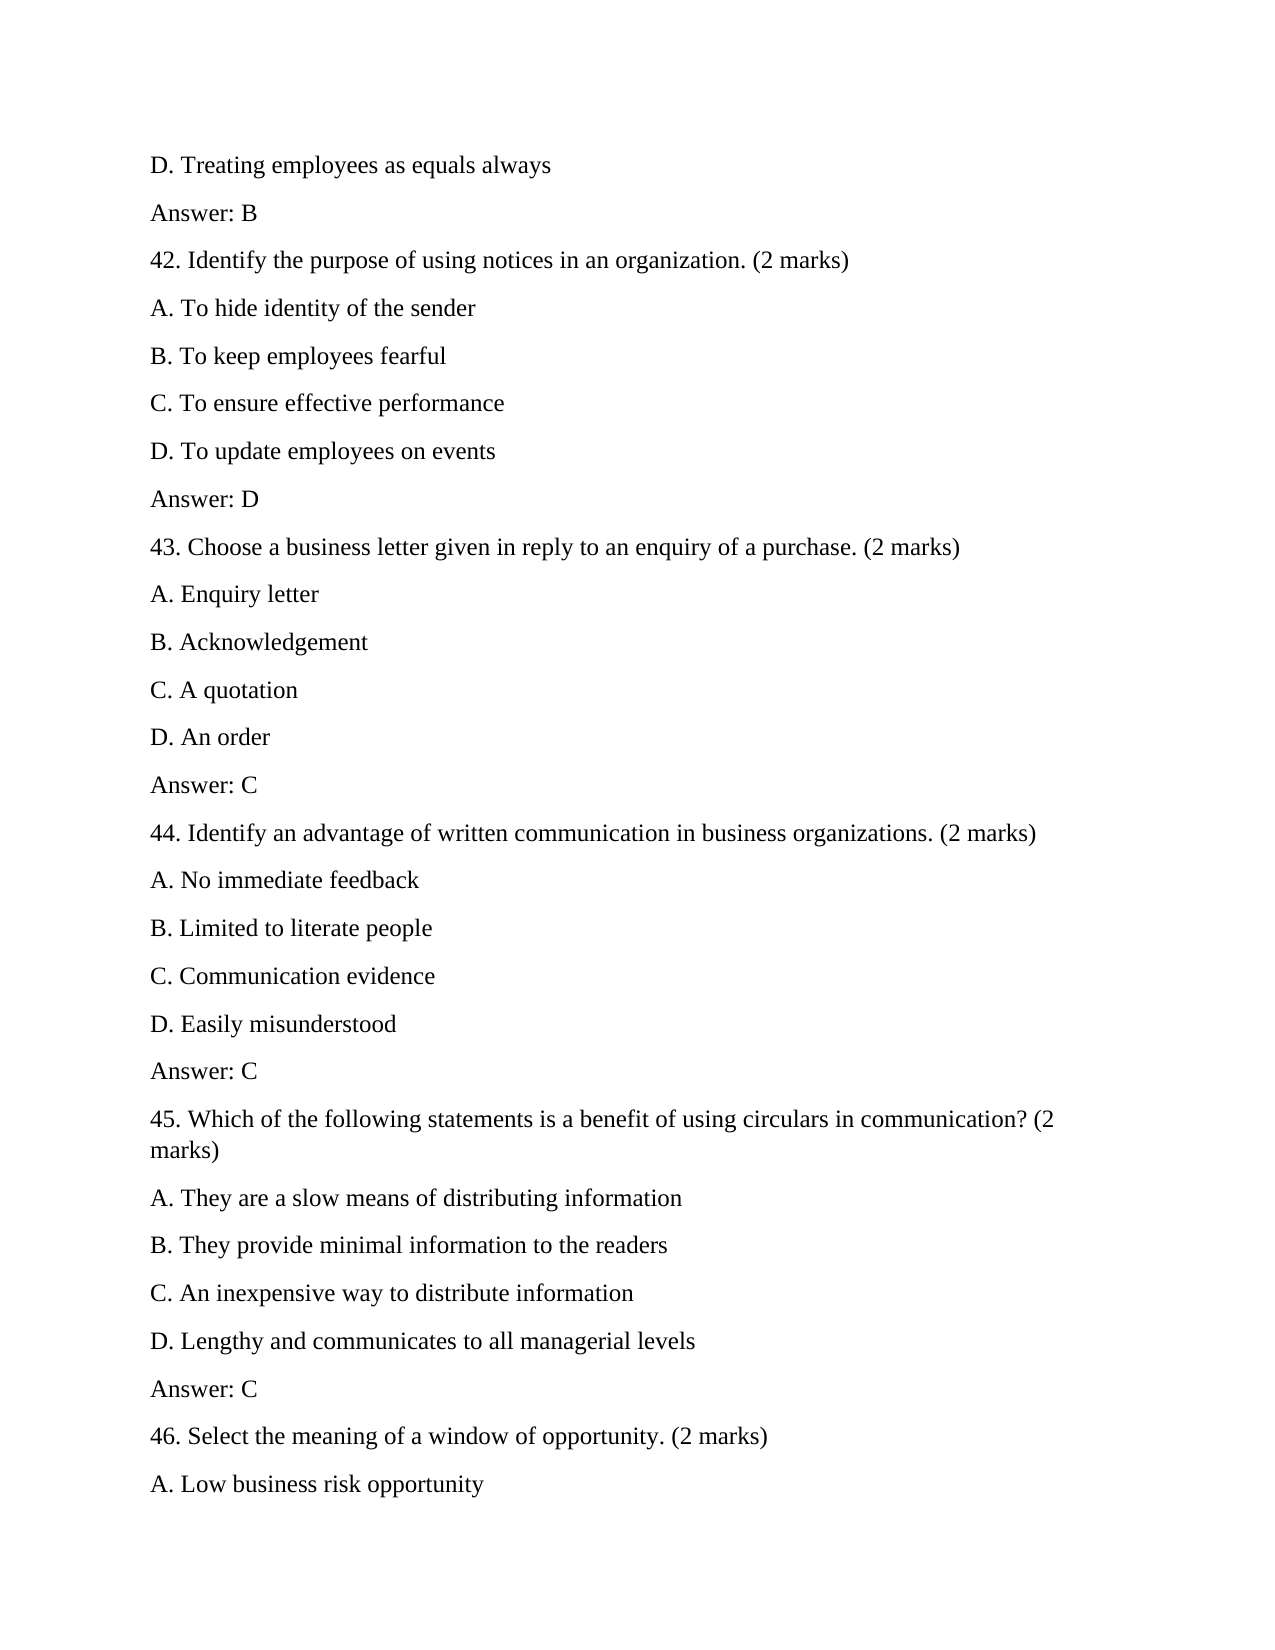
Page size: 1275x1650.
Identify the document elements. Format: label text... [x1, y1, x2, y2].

text B. To keep employees fearful [150, 341, 1125, 369]
text Answer: C [150, 1374, 1125, 1402]
text 42. Identify the purpose of using notices in an organization. (2 marks) [150, 245, 1125, 274]
text C. To ensure effective performance [150, 388, 1125, 417]
text B. They provide minimal information to the readers [150, 1231, 1125, 1259]
text Answer: B [150, 198, 1125, 226]
text C. Communication evidence [150, 961, 1125, 990]
text 43. Choose a business letter given in reply to an enquiry of a purchase. (2 marks) [150, 532, 1125, 560]
text D. Lengthy and communicates to all managerial levels [150, 1326, 1125, 1355]
text 44. Identify an advantage of written communication in business organizations. (2 marks) [150, 818, 1125, 847]
text A. No immediate feedback [150, 866, 1125, 894]
text A. To hide identity of the sender [150, 293, 1125, 322]
text A. Enquiry letter [150, 579, 1125, 608]
text D. Treating employees as equals always [150, 150, 1125, 179]
text Answer: C [150, 1056, 1125, 1085]
text B. Acknowledgement [150, 627, 1125, 656]
text D. An order [150, 722, 1125, 751]
text D. To update employees on events [150, 436, 1125, 465]
text Answer: D [150, 484, 1125, 513]
text 46. Select the meaning of a window of opportunity. (2 marks) [150, 1421, 1125, 1450]
text D. Easily misunderstood [150, 1009, 1125, 1037]
text C. An inexpensive way to distribute information [150, 1278, 1125, 1307]
text C. A quotation [150, 675, 1125, 703]
text 45. Which of the following statements is a benefit of using circulars in communication? (2 marks) [150, 1104, 1125, 1164]
text Answer: C [150, 770, 1125, 799]
text A. They are a slow means of distributing information [150, 1183, 1125, 1212]
text B. Limited to literate people [150, 913, 1125, 942]
text A. Low business risk opportunity [150, 1469, 1125, 1498]
